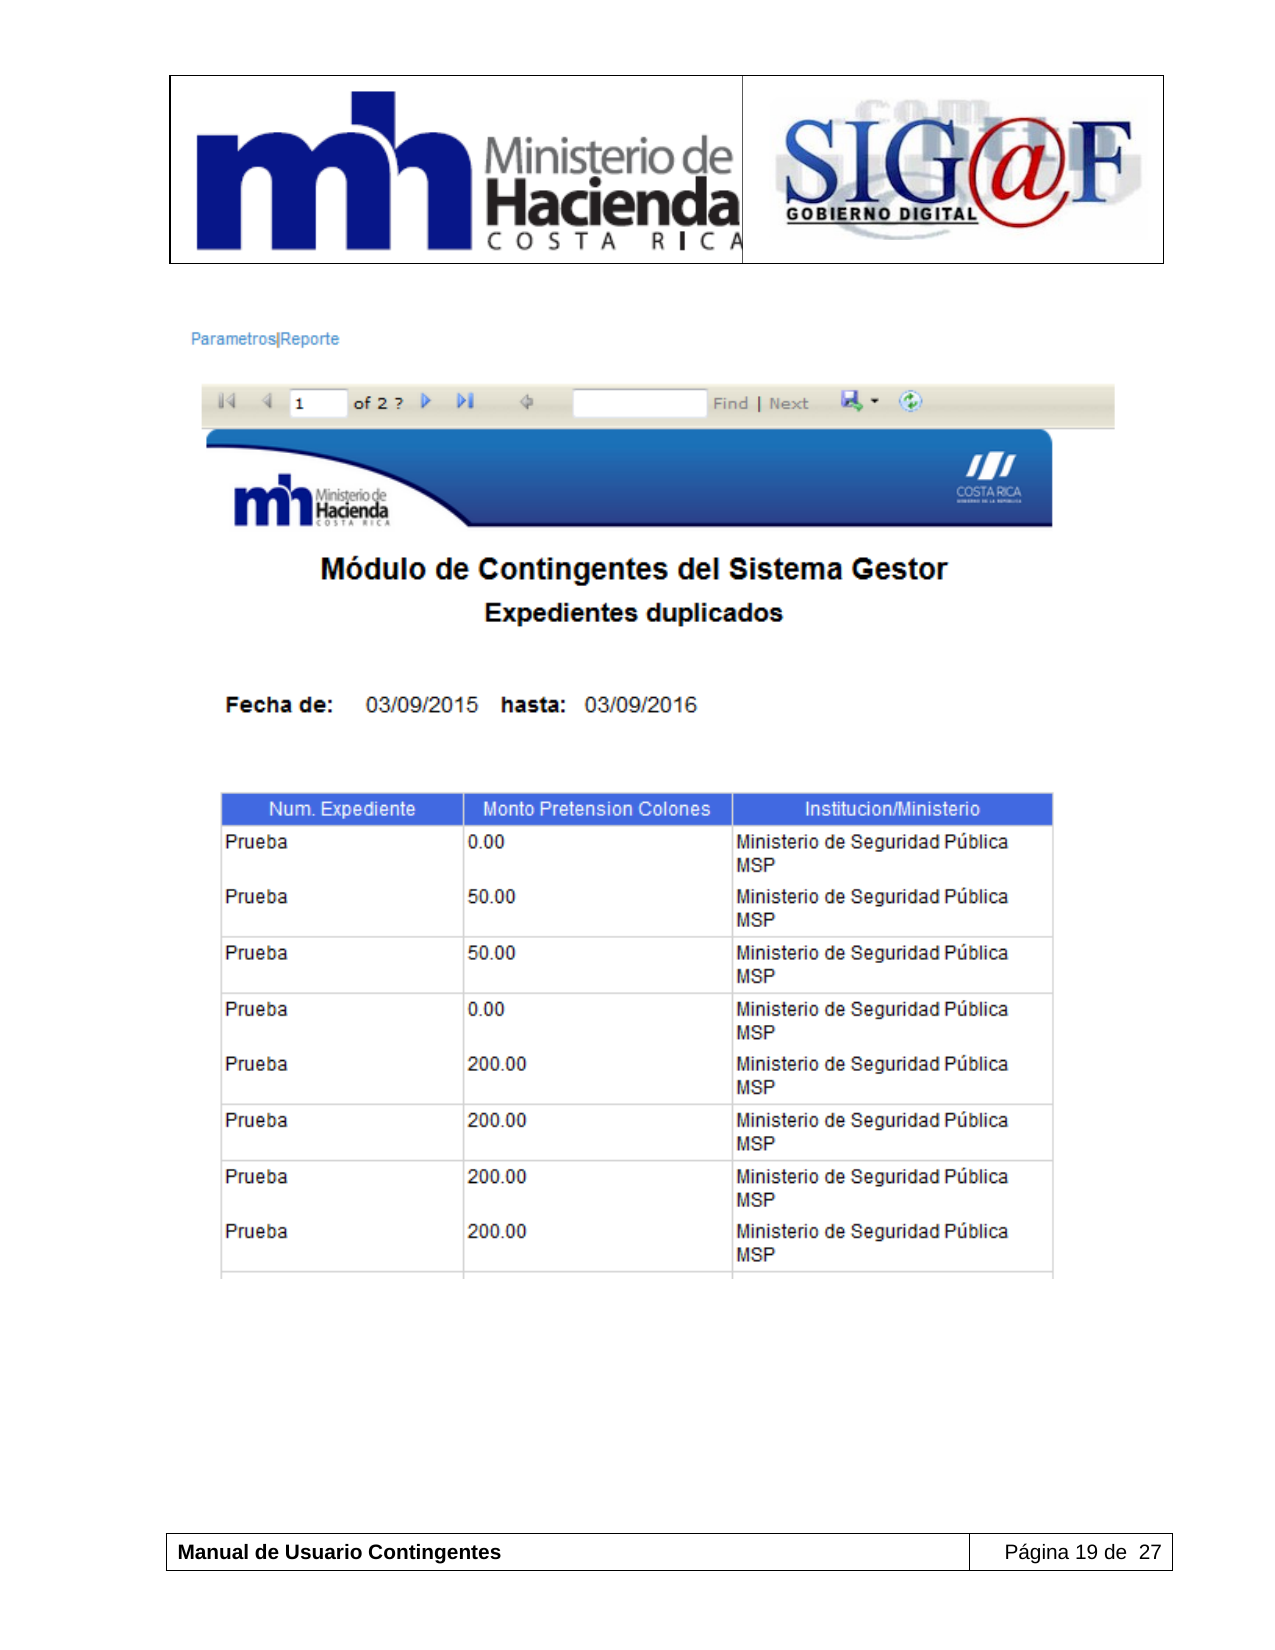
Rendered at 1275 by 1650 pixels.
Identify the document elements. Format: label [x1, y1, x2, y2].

picture [177, 320, 1115, 1279]
picture [177, 76, 743, 263]
picture [750, 94, 1159, 256]
